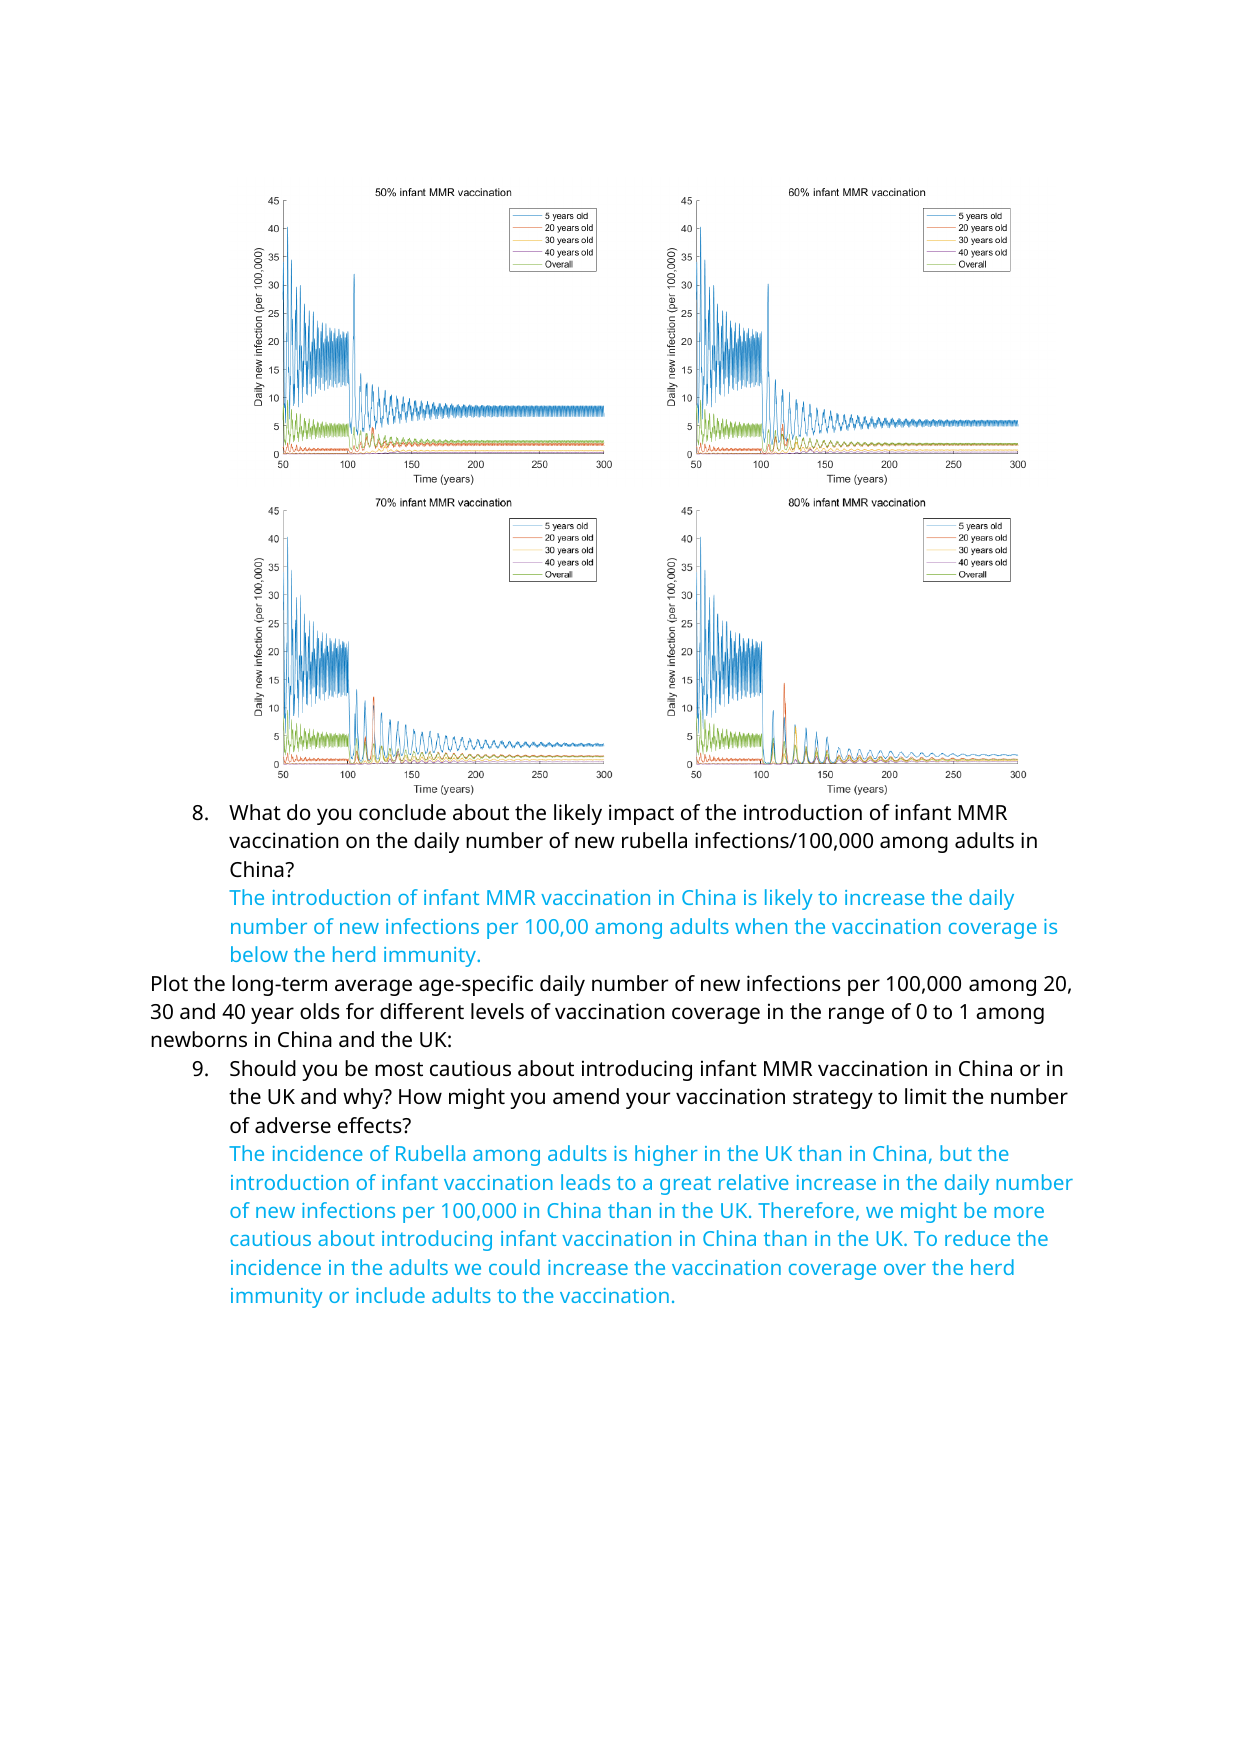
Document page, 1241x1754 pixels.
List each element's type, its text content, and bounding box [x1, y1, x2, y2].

list Should you be most cautious about introducing infant MMR vaccination in China or in the UK and why? How might you amend your vaccination strategy to limit the number of adverse effects? [192, 1054, 1090, 1139]
text Plot the long-term average age-specific daily number of new infections per 100,000 among 20, 30 and 40 year olds for different levels of vaccination coverage in the range of 0 to 1 among newborns in China and the UK: [150, 969, 1090, 1054]
list What do you conclude about the likely impact of the introduction of infant MMR vaccination on the daily number of new rubella infections/100,000 among adults in China? [192, 798, 1090, 883]
list The incidence of Rubella among adults is higher in the UK than in China, but the introduction of infant vaccination leads to a great relative increase in the daily number of new infections per 100,000 in China than in the UK. Therefore, we might be more cautious about introducing infant vaccination in China than in the UK. To reduce the incidence in the adults we could increase the vaccination coverage over the herd immunity or include adults to the vaccination. [229, 1139, 1090, 1310]
picture [229, 177, 1057, 798]
list The introduction of infant MMR vaccination in China is likely to increase the daily number of new infections per 100,00 among adults when the vaccination coverage is below the herd immunity. [229, 883, 1090, 969]
